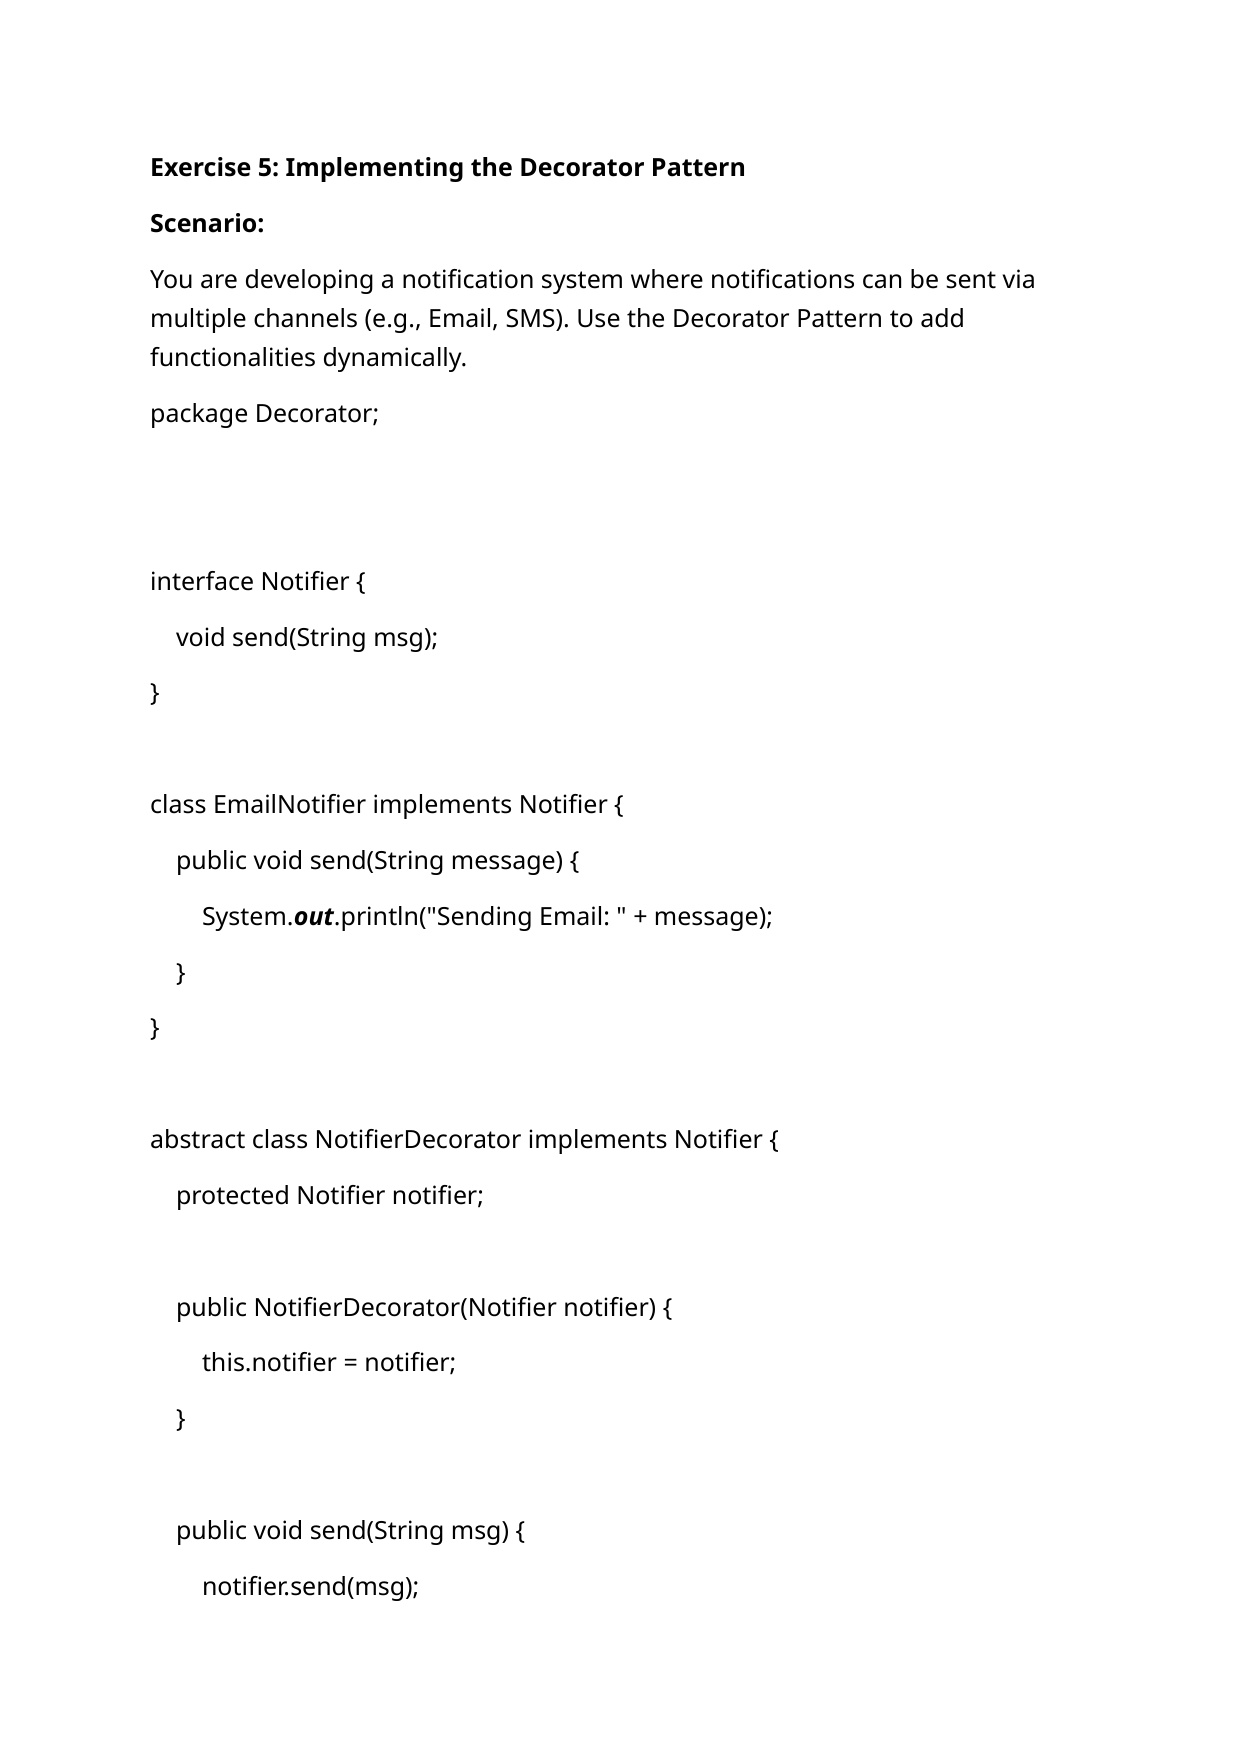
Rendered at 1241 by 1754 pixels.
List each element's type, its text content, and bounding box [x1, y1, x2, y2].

text public NotifierDecorator(Notifier notifier) { [150, 1289, 1090, 1323]
text abstract class NotifierDecorator implements Notifier { [150, 1122, 1090, 1156]
text interface Notifier { [150, 563, 1090, 597]
text public void send(String msg) { [150, 1512, 1090, 1547]
text System.out.println("Sending Email: " + message); [150, 898, 1090, 932]
text this.notifier = notifier; [150, 1345, 1090, 1379]
text void send(String msg); [150, 619, 1090, 653]
text protected Notifier notifier; [150, 1177, 1090, 1212]
text class EmailNotifier implements Notifier { [150, 787, 1090, 821]
text } [150, 954, 1090, 988]
text notifier.send(msg); [150, 1568, 1090, 1602]
text public void send(String message) { [150, 842, 1090, 877]
text Scenario: [150, 206, 1090, 240]
text } [150, 675, 1090, 709]
text Exercise 5: Implementing the Decorator Pattern [150, 150, 1090, 184]
text package Decorator; [150, 396, 1090, 430]
text You are developing a notification system where notifications can be sent via multiple channels (e.g., Email, SMS). Use the Decorator Pattern to add functionalities dynamically. [150, 262, 1090, 374]
text } [150, 1010, 1090, 1044]
text } [150, 1401, 1090, 1435]
